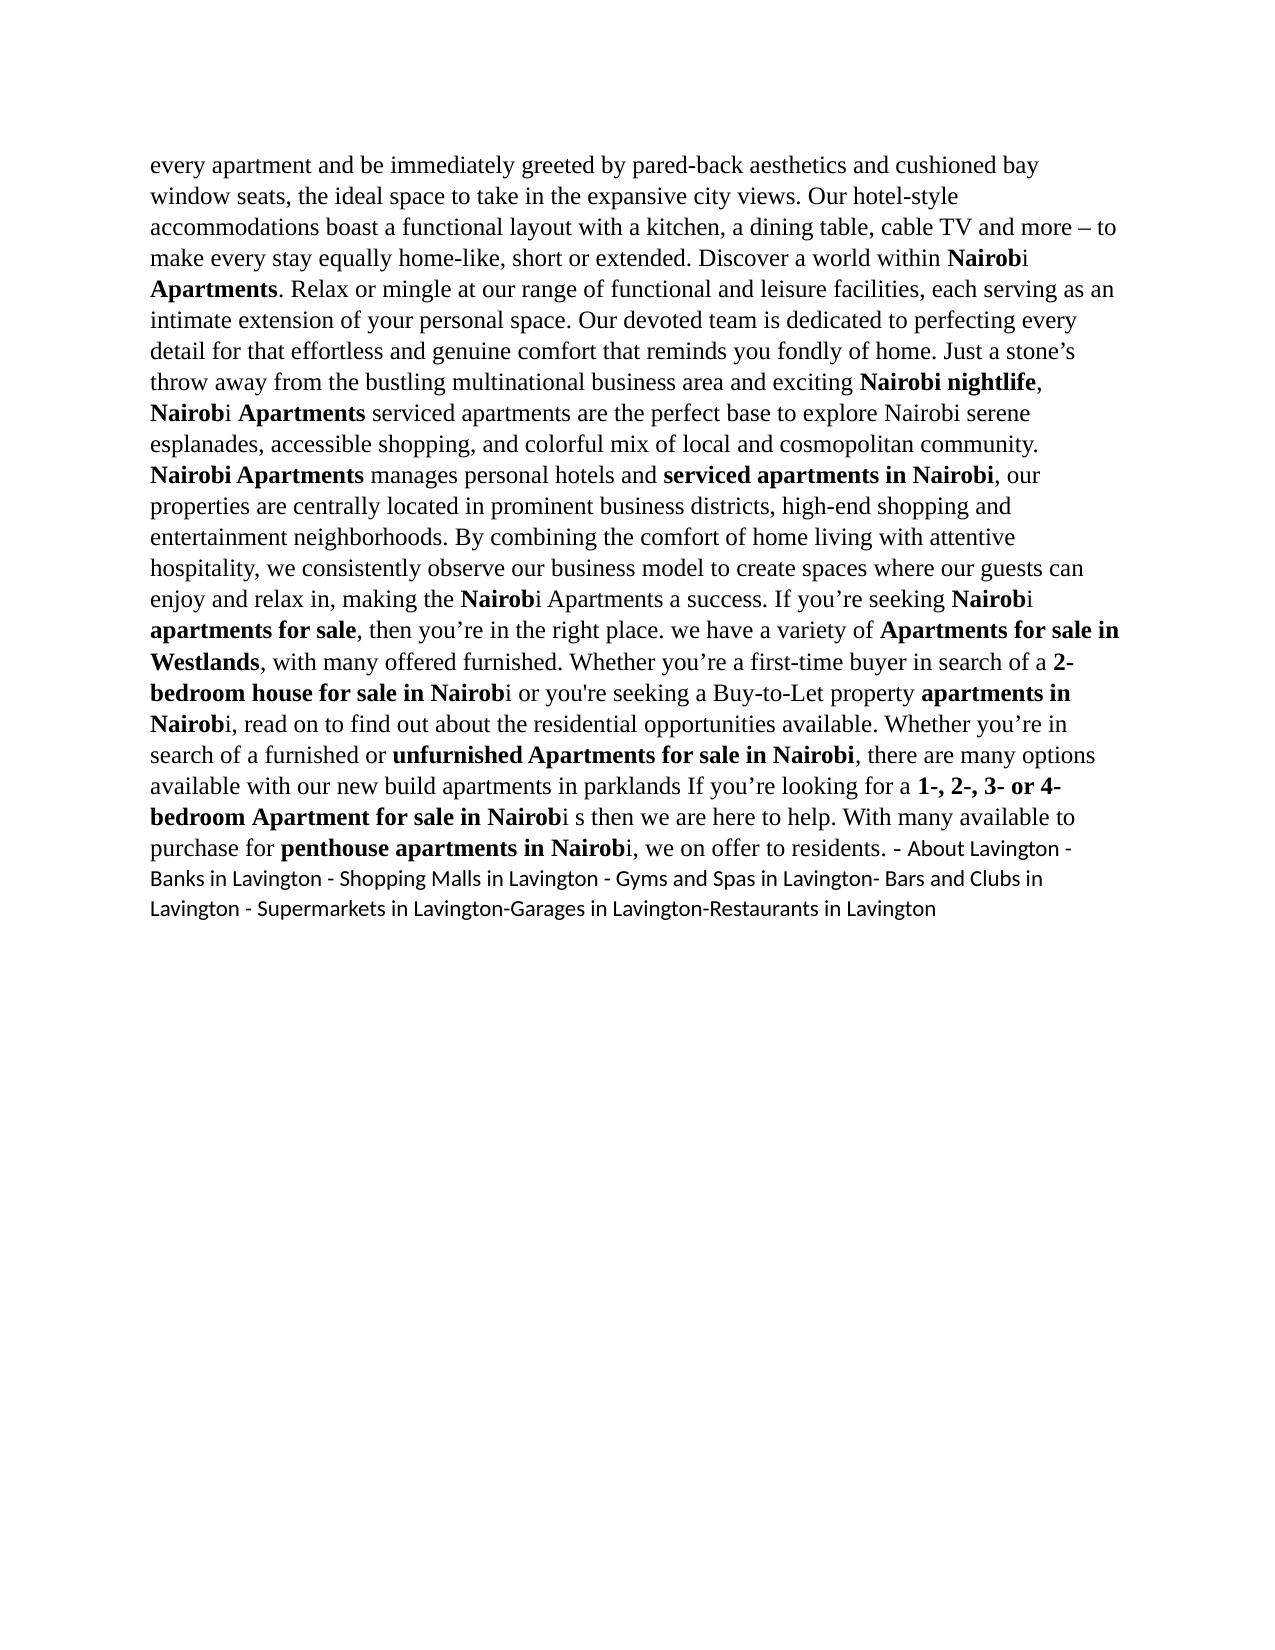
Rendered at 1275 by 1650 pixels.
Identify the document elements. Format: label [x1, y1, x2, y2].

text [150, 150, 1125, 922]
